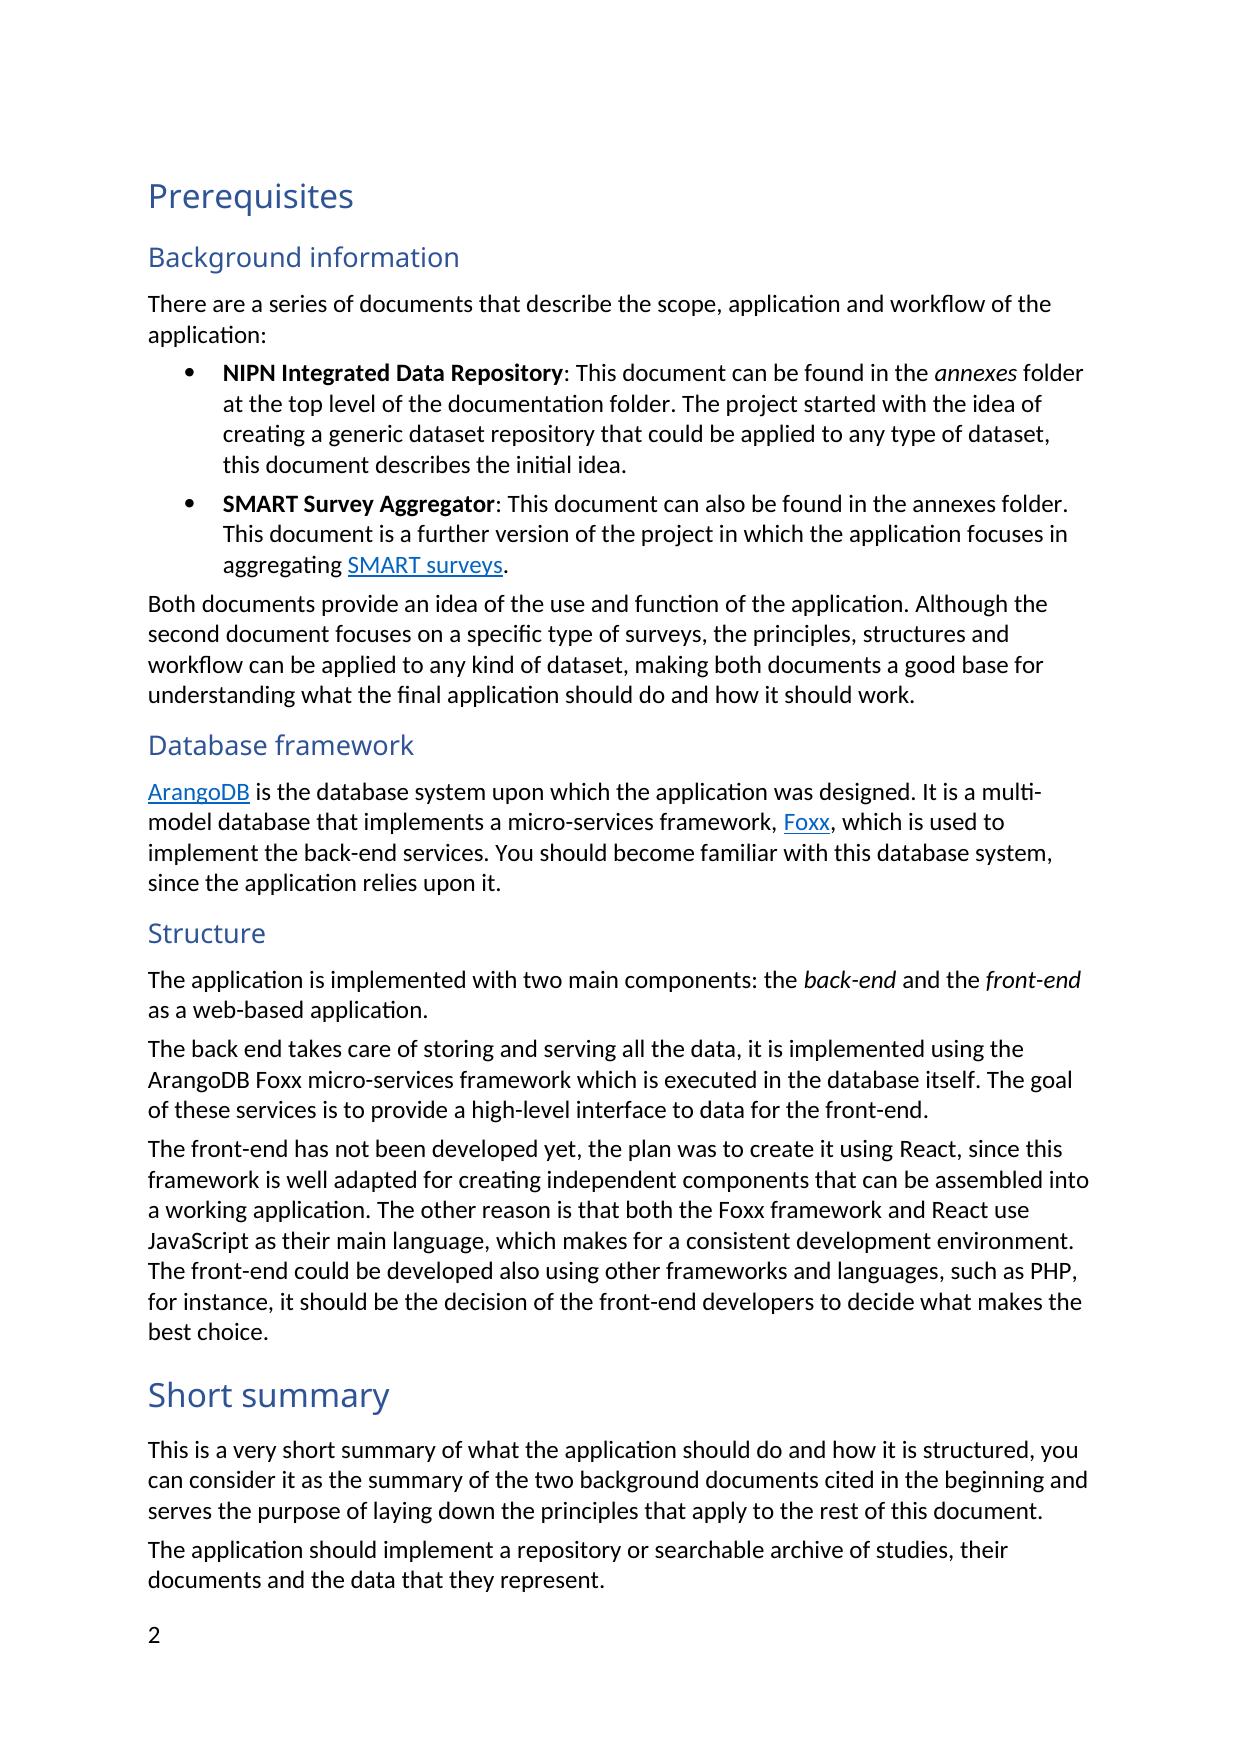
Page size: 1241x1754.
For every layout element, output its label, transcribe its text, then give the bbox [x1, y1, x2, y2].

text The application should implement a repository or searchable archive of studies, their documents and the data that they represent. [148, 1534, 1093, 1595]
subtitle Prerequisites [148, 173, 1093, 218]
subtitle Short summary [148, 1372, 1093, 1417]
text There are a series of documents that describe the scope, application and workflow of the application: [148, 288, 1093, 349]
text The front-end has not been developed yet, the plan was to create it using React, since this framework is well adapted for creating independent components that can be assembled into a working application. The other reason is that both the Foxx framework and React use JavaScript as their main language, which makes for a consistent development environment. The front-end could be developed also using other frameworks and languages, such as PHP, for instance, it should be the decision of the front-end developers to decide what makes the best choice. [148, 1133, 1093, 1347]
list SMART Survey Aggregator: This document can also be found in the annexes folder. This document is a further version of the project in which the application focuses in aggregating SMART surveys. [185, 488, 1093, 579]
subtitle Database framework [148, 727, 1093, 763]
text This is a very short summary of what the application should do and how it is structured, you can consider it as the summary of the two background documents cited in the beginning and serves the purpose of laying down the principles that apply to the rest of this document. [148, 1434, 1093, 1526]
list NIPN Integrated Data Repository: This document can be found in the annexes folder at the top level of the documentation folder. The project started with the idea of creating a generic dataset repository that could be applied to any type of dataset, this document describes the initial idea. [185, 358, 1093, 480]
text The application is implemented with two main components: the back-end and the front-end as a web-based application. [148, 964, 1093, 1025]
subtitle Background information [148, 239, 1093, 276]
text ArangoDB is the database system upon which the application was designed. It is a multi-model database that implements a micro-services framework, Foxx, which is used to implement the back-end services. You should become familiar with this database system, since the application relies upon it. [148, 776, 1093, 898]
text Both documents provide an idea of the use and function of the application. Although the second document focuses on a specific type of surveys, the principles, structures and workflow can be applied to any kind of dataset, making both documents a good base for understanding what the final application should do and how it should work. [148, 588, 1093, 710]
text The back end takes care of storing and serving all the data, it is implemented using the ArangoDB Foxx micro-services framework which is executed in the database itself. The goal of these services is to provide a high-level interface to data for the front-end. [148, 1033, 1093, 1125]
subtitle Structure [148, 915, 1093, 952]
